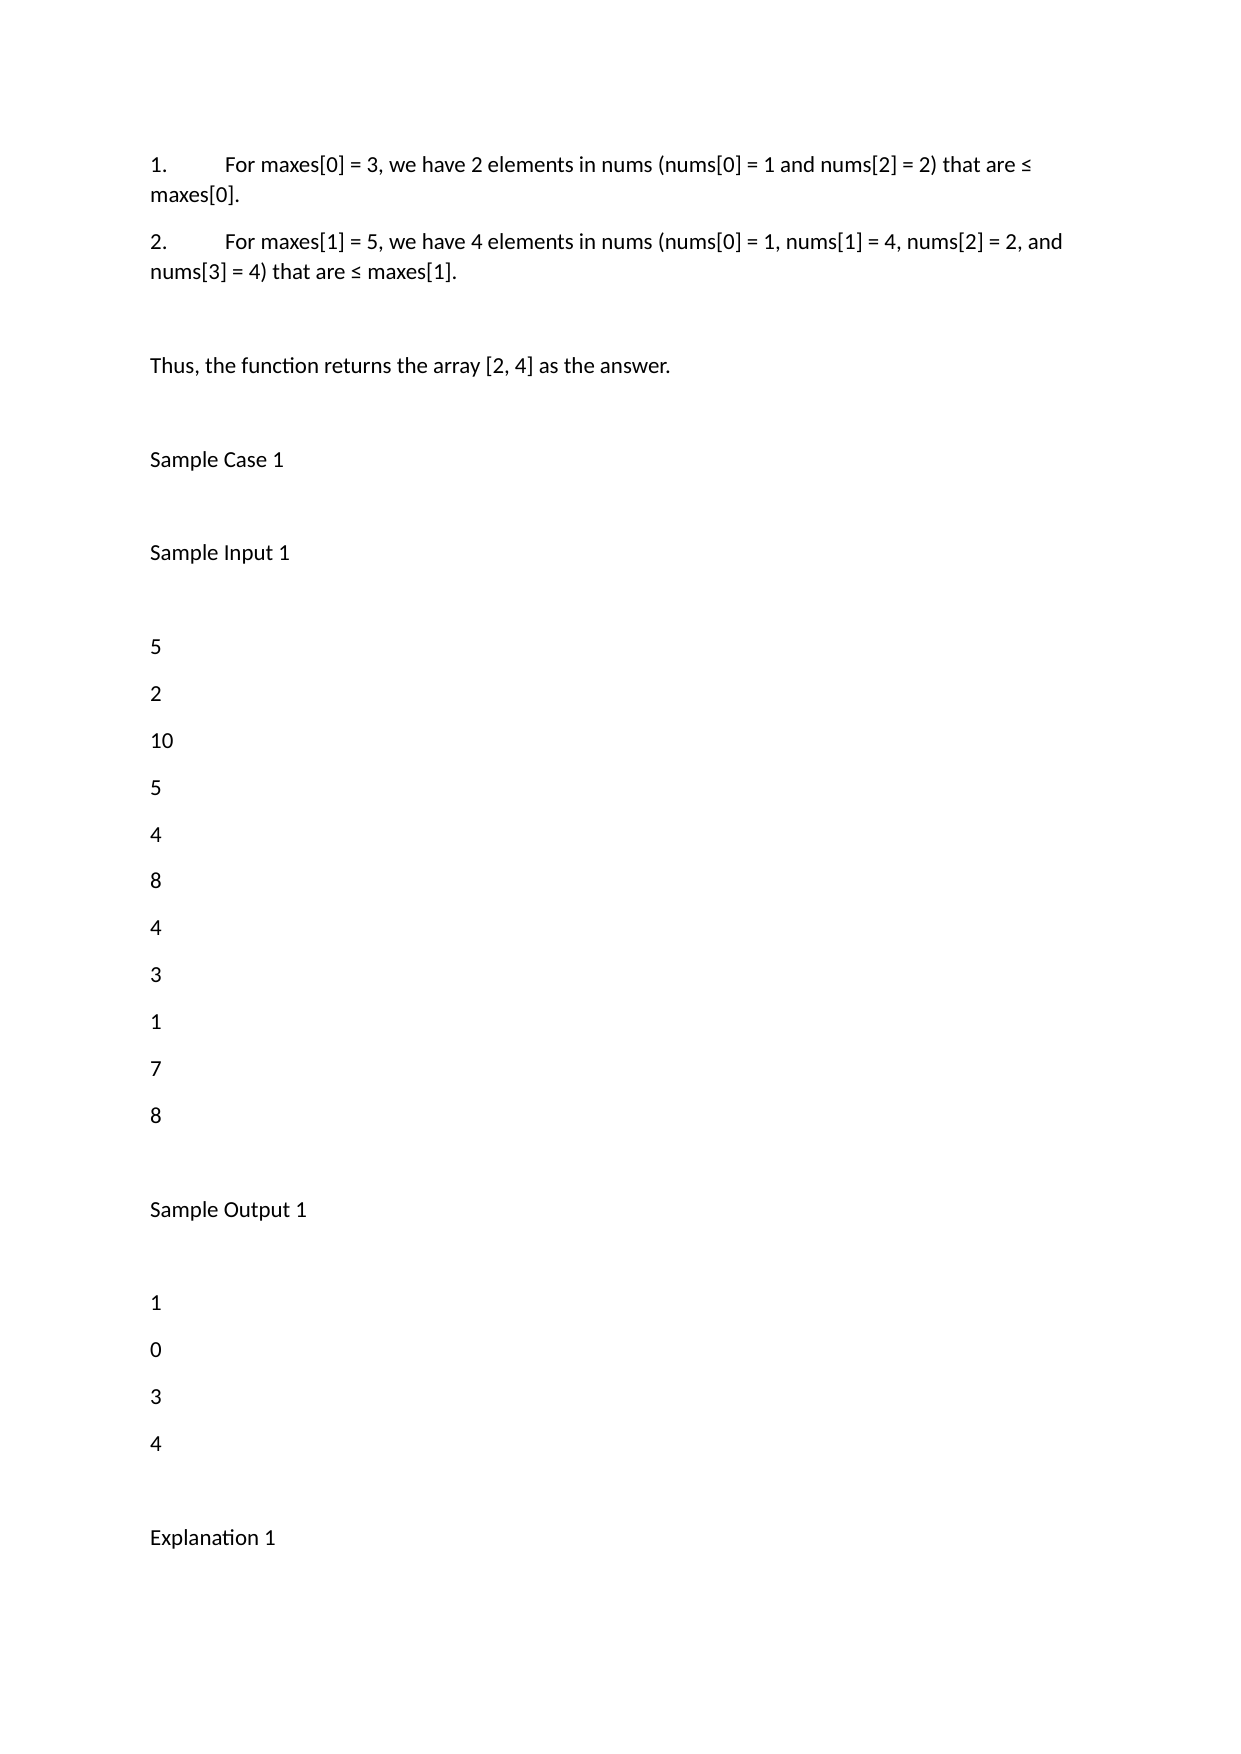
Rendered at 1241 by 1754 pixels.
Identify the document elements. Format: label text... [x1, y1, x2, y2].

text 2 [150, 679, 1090, 707]
text Sample Input 1 [150, 538, 1090, 567]
text 5 [150, 773, 1090, 801]
text 3 [150, 1382, 1090, 1410]
text 4 [150, 1429, 1090, 1457]
text Sample Output 1 [150, 1195, 1090, 1223]
text 8 [150, 1101, 1090, 1129]
text 3 [150, 960, 1090, 988]
text Explanation 1 [150, 1523, 1090, 1551]
text Sample Case 1 [150, 445, 1090, 473]
text Thus, the function returns the array [2, 4] as the answer. [150, 351, 1090, 379]
text 0 [150, 1335, 1090, 1363]
text 8 [150, 867, 1090, 895]
text 4 [150, 913, 1090, 942]
text 2. For maxes[1] = 5, we have 4 elements in nums (nums[0] = 1, nums[1] = 4, nums[2] = 2, and nums[3] = 4) that are ≤ maxes[1]. [150, 227, 1090, 285]
text 10 [150, 726, 1090, 754]
text 1 [150, 1007, 1090, 1035]
text 5 [150, 632, 1090, 660]
text 4 [150, 820, 1090, 848]
text 1. For maxes[0] = 3, we have 2 elements in nums (nums[0] = 1 and nums[2] = 2) that are ≤ maxes[0]. [150, 150, 1090, 208]
text 1 [150, 1288, 1090, 1317]
text 7 [150, 1054, 1090, 1082]
